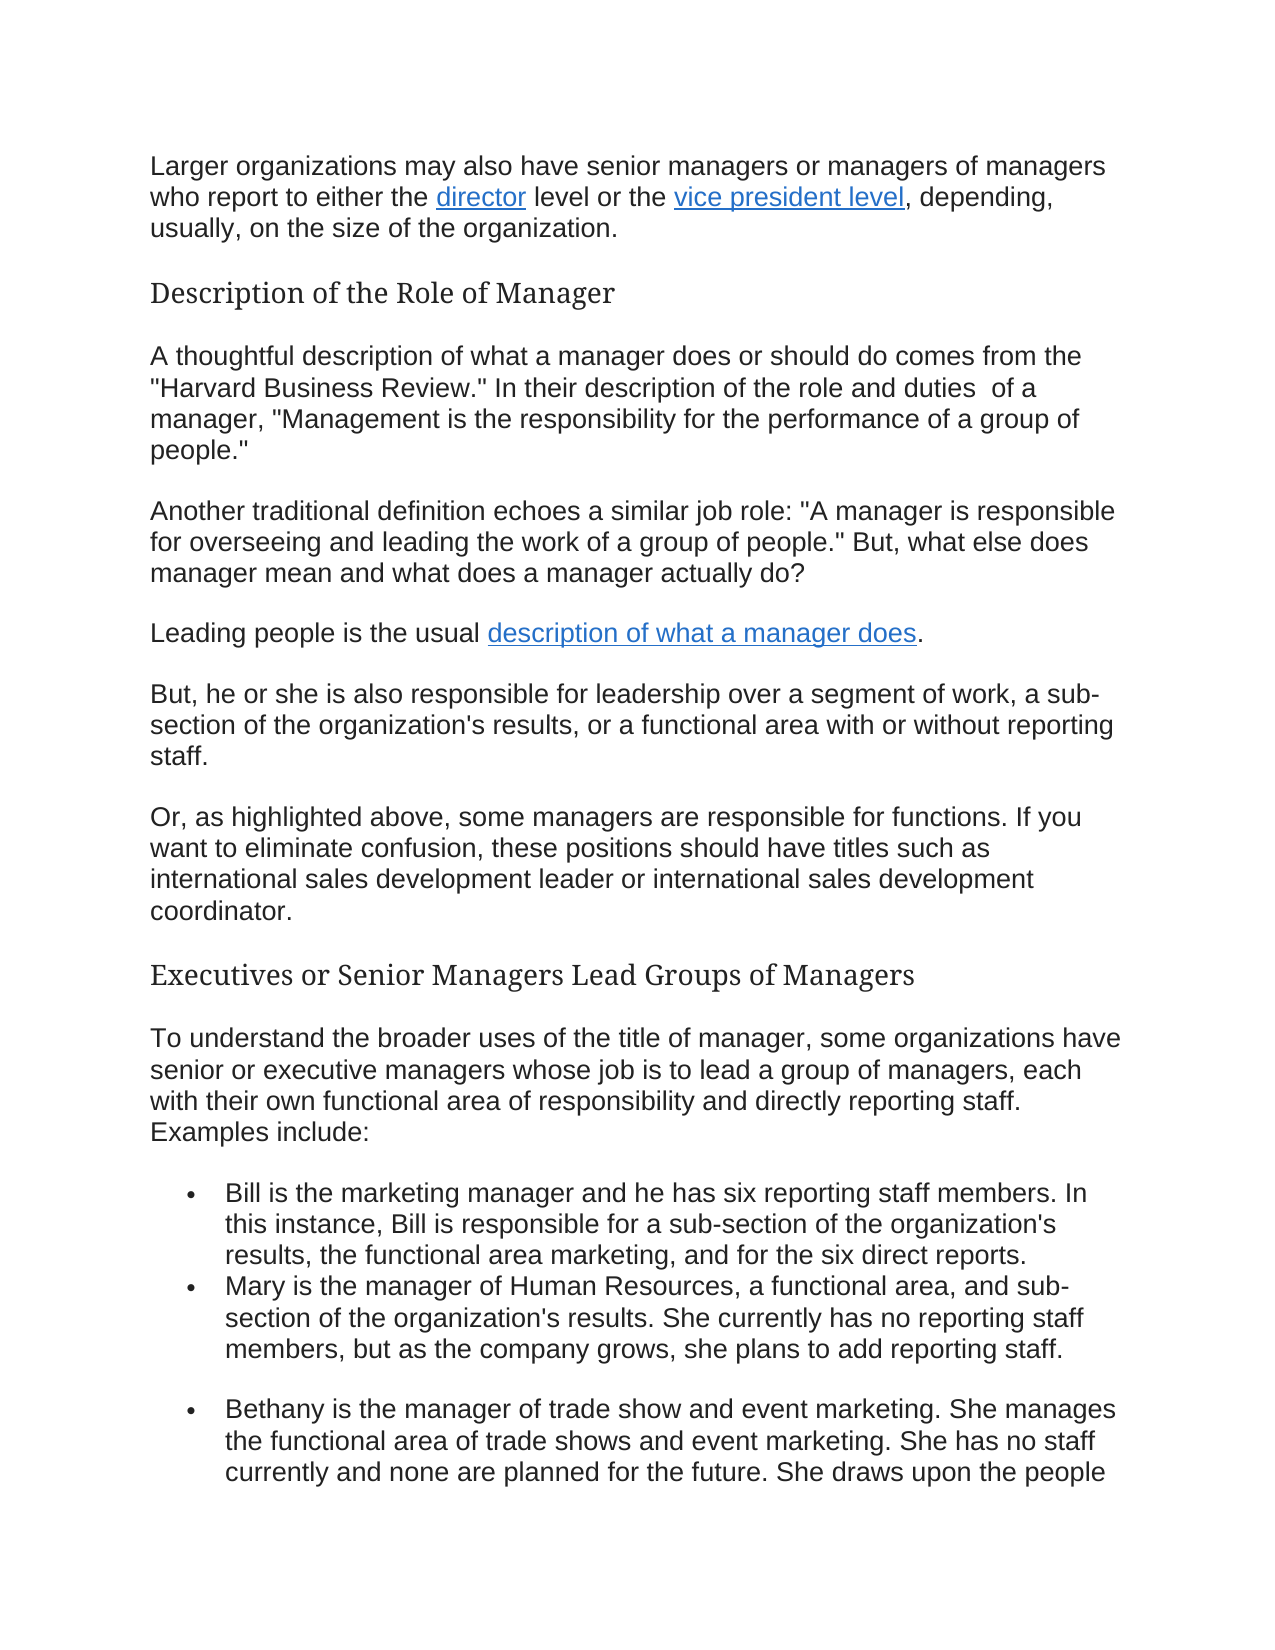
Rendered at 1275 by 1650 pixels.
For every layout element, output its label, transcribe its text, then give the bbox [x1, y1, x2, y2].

text But, he or she is also responsible for leadership over a segment of work, a sub-section of the organization's results, or a functional area with or without reporting staff. [150, 678, 1125, 772]
text To understand the broader uses of the title of manager, some organizations have senior or executive managers whose job is to lead a group of managers, each with their own functional area of responsibility and directly reporting staff. Examples include: [150, 1022, 1125, 1147]
text Larger organizations may also have senior managers or managers of managers who report to either the director level or the vice president level, depending, usually, on the size of the organization. [150, 150, 1125, 244]
text Another traditional definition echoes a similar job role: "A manager is responsible for overseeing and leading the work of a group of people." But, what else does manager mean and what does a manager actually do? [150, 494, 1125, 588]
text Description of the Role of Manager [150, 273, 1125, 311]
text Or, as highlighted above, some managers are responsible for functions. If you want to eliminate confusion, these positions should have titles such as international sales development leader or international sales development coordinator. [150, 801, 1125, 926]
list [187, 1393, 1125, 1487]
text Leading people is the usual description of what a manager does. [150, 617, 1125, 649]
text A thoughtful description of what a manager does or should do comes from the "Harvard Business Review." In their description of the role and duties of a manager, "Management is the responsibility for the performance of a group of people." [150, 340, 1125, 465]
text Executives or Senior Managers Lead Groups of Managers [150, 955, 1125, 993]
list Mary is the manager of Human Resources, a functional area, and sub-section of the organization's results. She currently has no reporting staff members, but as the company grows, she plans to add reporting staff. [187, 1270, 1125, 1364]
list Bill is the marketing manager and he has six reporting staff members. In this instance, Bill is responsible for a sub-section of the organization's results, the functional area marketing, and for the six direct reports. [187, 1177, 1125, 1270]
